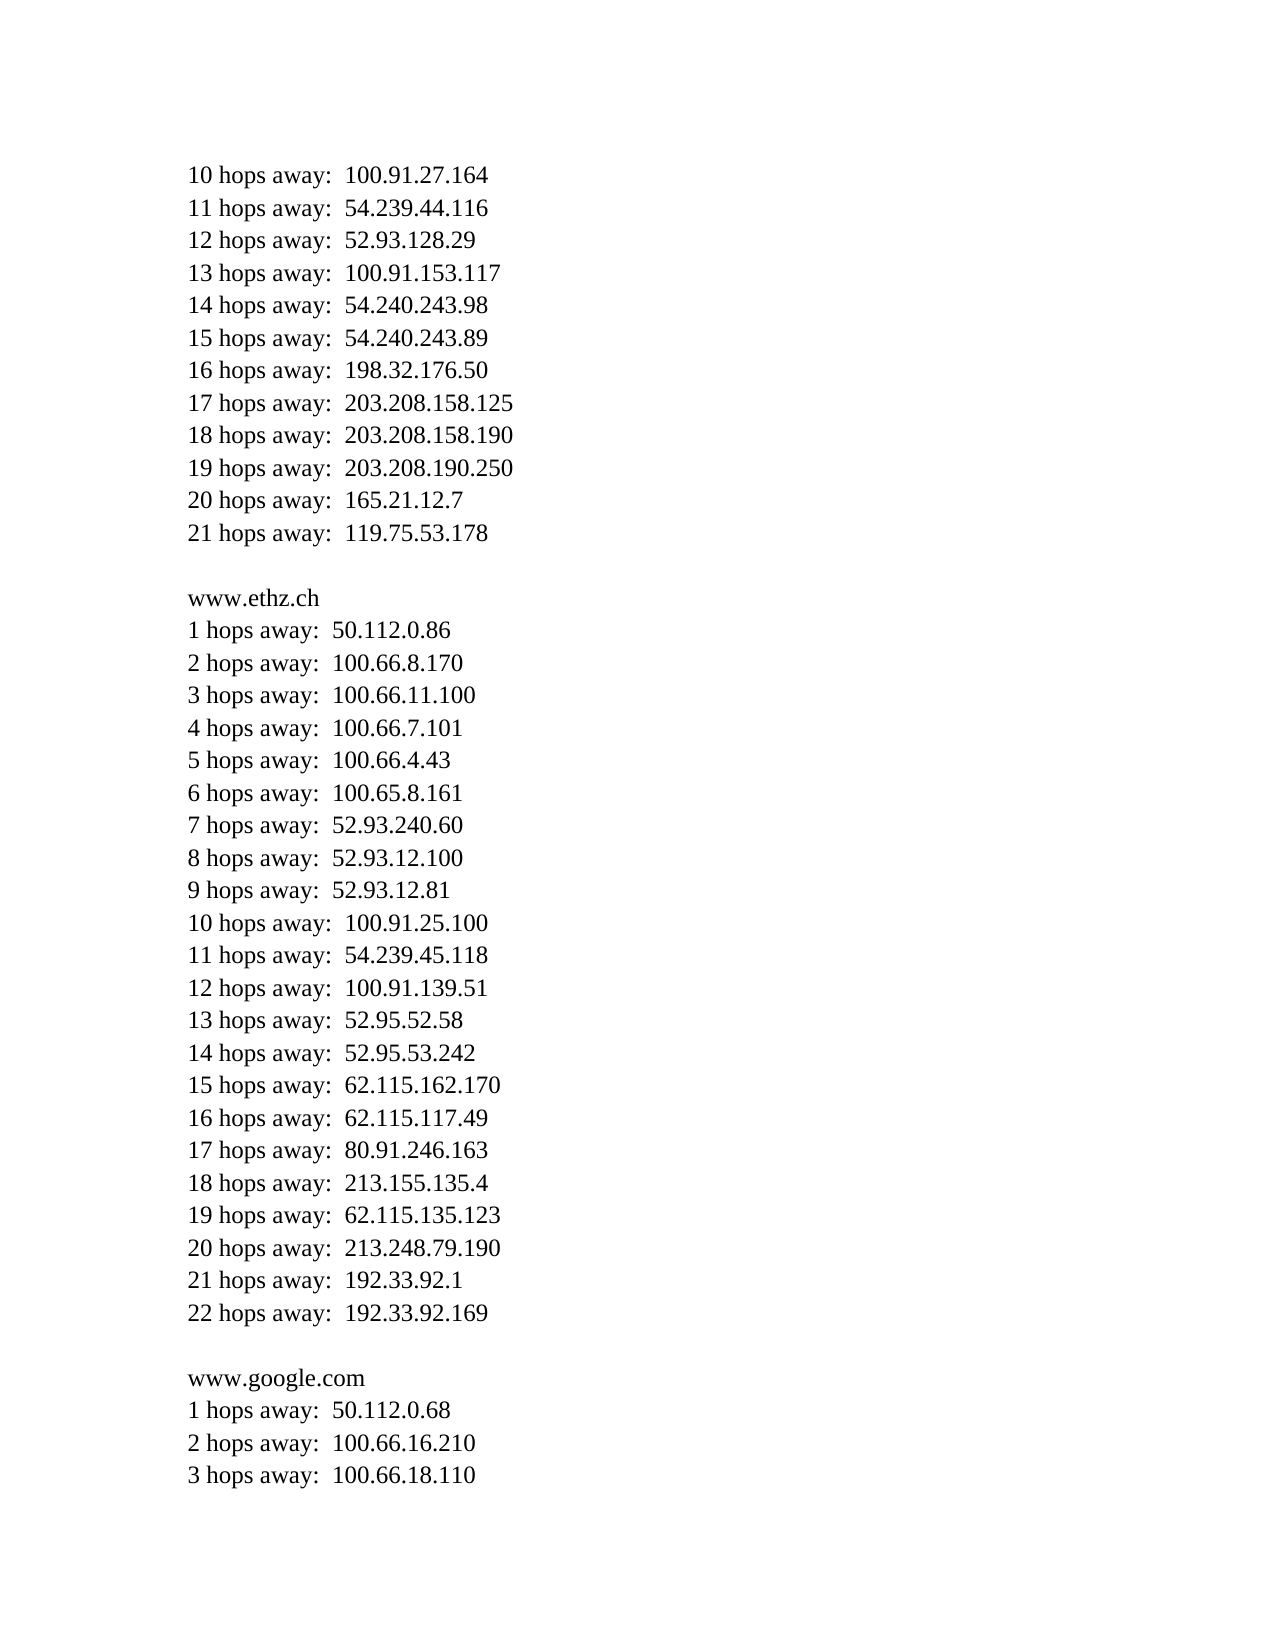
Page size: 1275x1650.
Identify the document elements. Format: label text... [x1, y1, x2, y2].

text 20 hops away: 165.21.12.7 [187, 484, 1087, 516]
text 19 hops away: 203.208.190.250 [187, 451, 1087, 484]
text 16 hops away: 198.32.176.50 [187, 354, 1087, 386]
text 2 hops away: 100.66.16.210 [187, 1426, 1087, 1459]
text 11 hops away: 54.239.45.118 [187, 939, 1087, 971]
text 21 hops away: 192.33.92.1 [187, 1264, 1087, 1296]
text 1 hops away: 50.112.0.86 [187, 614, 1087, 646]
text 4 hops away: 100.66.7.101 [187, 711, 1087, 744]
text 6 hops away: 100.65.8.161 [187, 776, 1087, 809]
text 7 hops away: 52.93.240.60 [187, 809, 1087, 841]
text 19 hops away: 62.115.135.123 [187, 1199, 1087, 1231]
text 20 hops away: 213.248.79.190 [187, 1231, 1087, 1264]
text 17 hops away: 80.91.246.163 [187, 1134, 1087, 1166]
text 13 hops away: 100.91.153.117 [187, 256, 1087, 289]
text 22 hops away: 192.33.92.169 [187, 1296, 1087, 1329]
text 3 hops away: 100.66.18.110 [187, 1459, 1087, 1491]
text 10 hops away: 100.91.25.100 [187, 906, 1087, 939]
text 16 hops away: 62.115.117.49 [187, 1101, 1087, 1134]
text 18 hops away: 203.208.158.190 [187, 419, 1087, 451]
text www.google.com [187, 1361, 1087, 1394]
text 15 hops away: 62.115.162.170 [187, 1069, 1087, 1101]
text 21 hops away: 119.75.53.178 [187, 516, 1087, 549]
text 18 hops away: 213.155.135.4 [187, 1166, 1087, 1199]
text 14 hops away: 52.95.53.242 [187, 1036, 1087, 1069]
text www.ethz.ch [187, 581, 1087, 614]
text 12 hops away: 100.91.139.51 [187, 971, 1087, 1004]
text 2 hops away: 100.66.8.170 [187, 646, 1087, 679]
text 14 hops away: 54.240.243.98 [187, 289, 1087, 321]
text 17 hops away: 203.208.158.125 [187, 386, 1087, 419]
text 1 hops away: 50.112.0.68 [187, 1394, 1087, 1426]
text 10 hops away: 100.91.27.164 [187, 159, 1087, 191]
text 13 hops away: 52.95.52.58 [187, 1004, 1087, 1036]
text 5 hops away: 100.66.4.43 [187, 744, 1087, 776]
text 11 hops away: 54.239.44.116 [187, 191, 1087, 224]
text 12 hops away: 52.93.128.29 [187, 224, 1087, 256]
text 3 hops away: 100.66.11.100 [187, 679, 1087, 711]
text 15 hops away: 54.240.243.89 [187, 321, 1087, 354]
text 9 hops away: 52.93.12.81 [187, 874, 1087, 906]
text 8 hops away: 52.93.12.100 [187, 841, 1087, 874]
